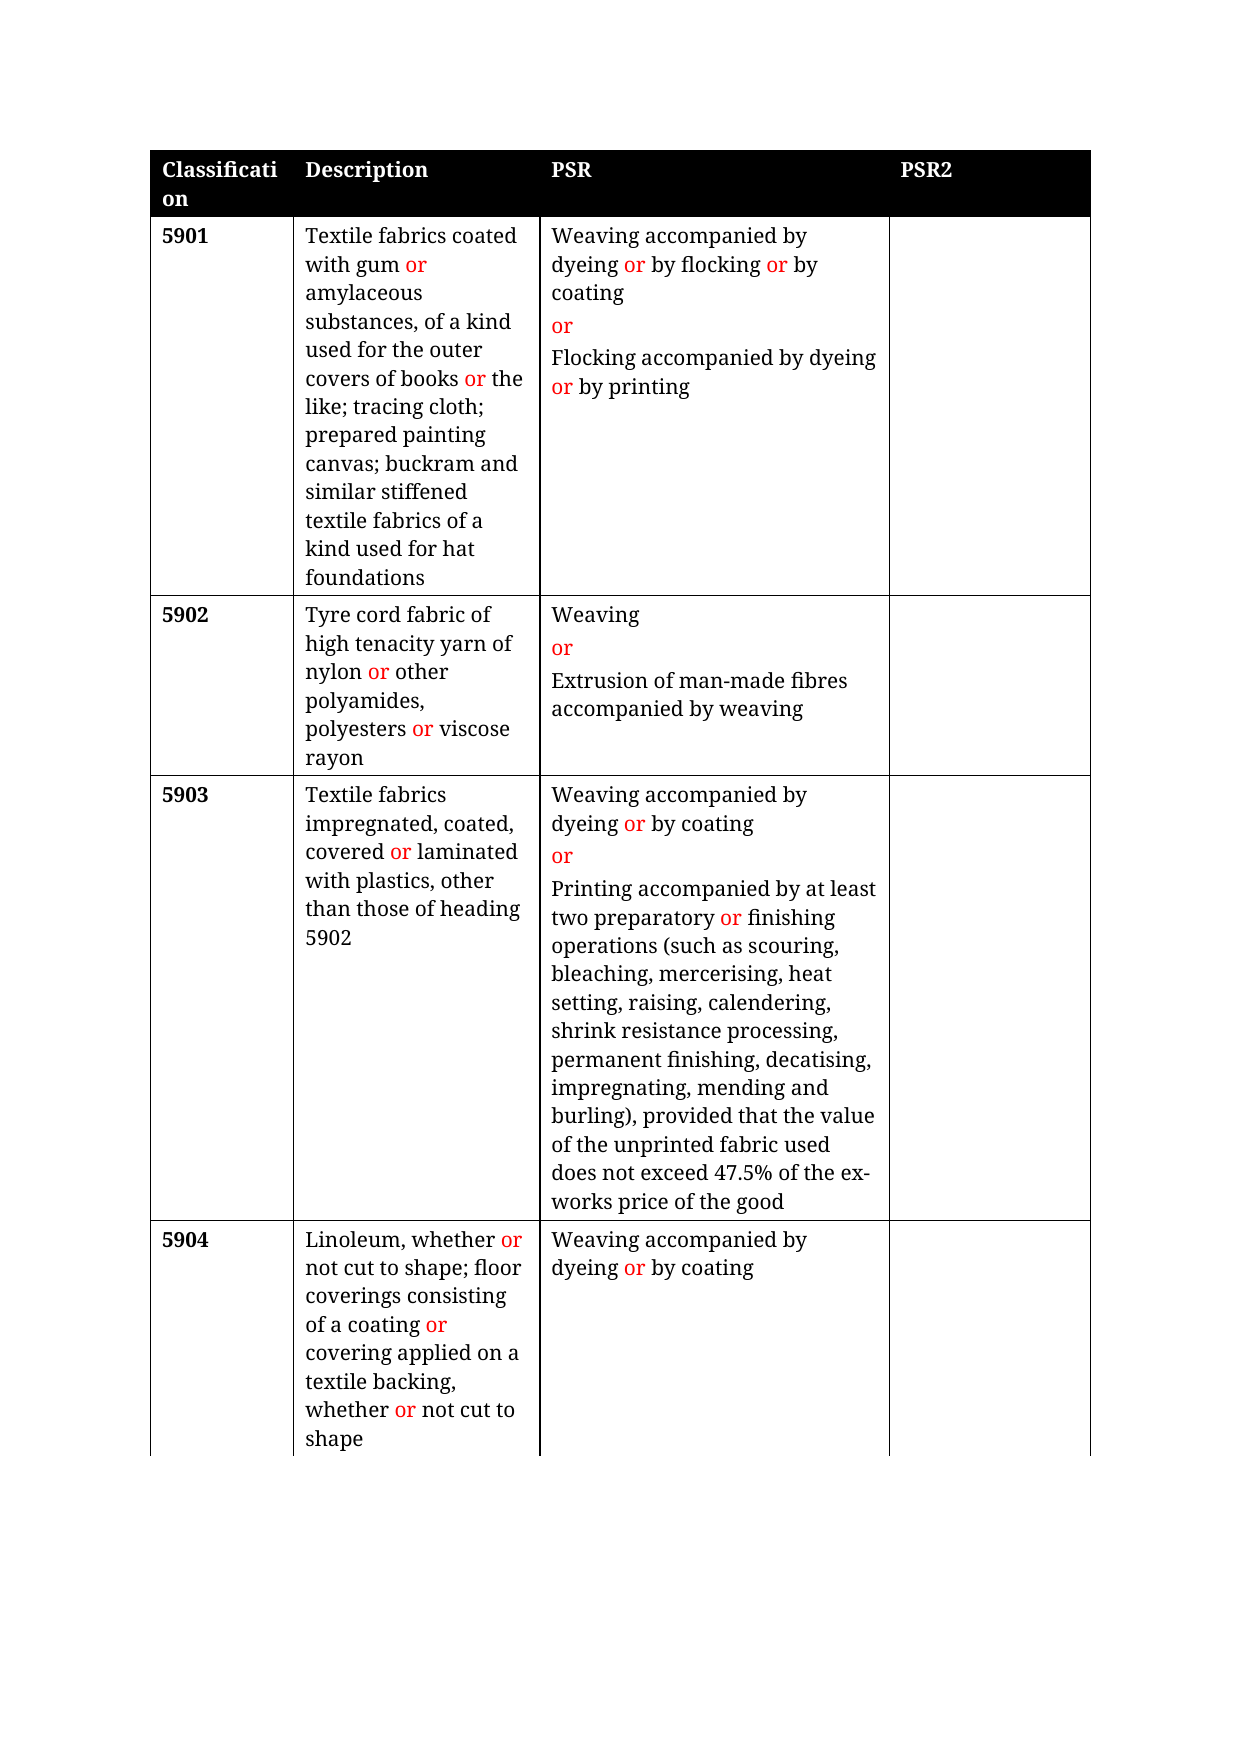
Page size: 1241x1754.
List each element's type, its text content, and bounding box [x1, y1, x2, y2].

table_cell 5902 [151, 596, 293, 775]
table_cell Weaving accompanied by dyeing or by flocking or by coating or Flocking accompanied by dyeing or by printing [541, 217, 889, 595]
table_cell [890, 1221, 1090, 1456]
table_cell [890, 217, 1090, 595]
table_cell [890, 596, 1090, 775]
table_cell Weaving accompanied by dyeing or by coating or Printing accompanied by at least two preparatory or finishing operations (such as scouring, bleaching, mercerising, heat setting, raising, calendering, shrink resistance processing, permanent finishing, decatising, impregnating, mending and burling), provided that the value of the unprinted fabric used does not exceed 47.5% of the ex-works price of the good [541, 776, 889, 1219]
table_cell Linoleum, whether or not cut to shape; floor coverings consisting of a coating or covering applied on a textile backing, whether or not cut to shape [294, 1221, 539, 1456]
table_cell Weaving accompanied by dyeing or by coating [541, 1221, 889, 1456]
table_cell Weaving or Extrusion of man-made fibres accompanied by weaving [541, 596, 889, 775]
table_cell 5901 [151, 217, 293, 595]
table_cell Tyre cord fabric of high tenacity yarn of nylon or other polyamides, polyesters or viscose rayon [294, 596, 539, 775]
table_cell 5903 [151, 776, 293, 1219]
table_header Description [294, 151, 539, 216]
table_cell 5904 [151, 1221, 293, 1456]
table_header Classification [151, 151, 293, 216]
table_cell Textile fabrics coated with gum or amylaceous substances, of a kind used for the outer covers of books or the like; tracing cloth; prepared painting canvas; buckram and similar stiffened textile fabrics of a kind used for hat foundations [294, 217, 539, 595]
table_cell Textile fabrics impregnated, coated, covered or laminated with plastics, other than those of heading 5902 [294, 776, 539, 1219]
table_cell [890, 776, 1090, 1219]
table_header PSR [541, 151, 889, 216]
table_header PSR2 [890, 151, 1090, 216]
